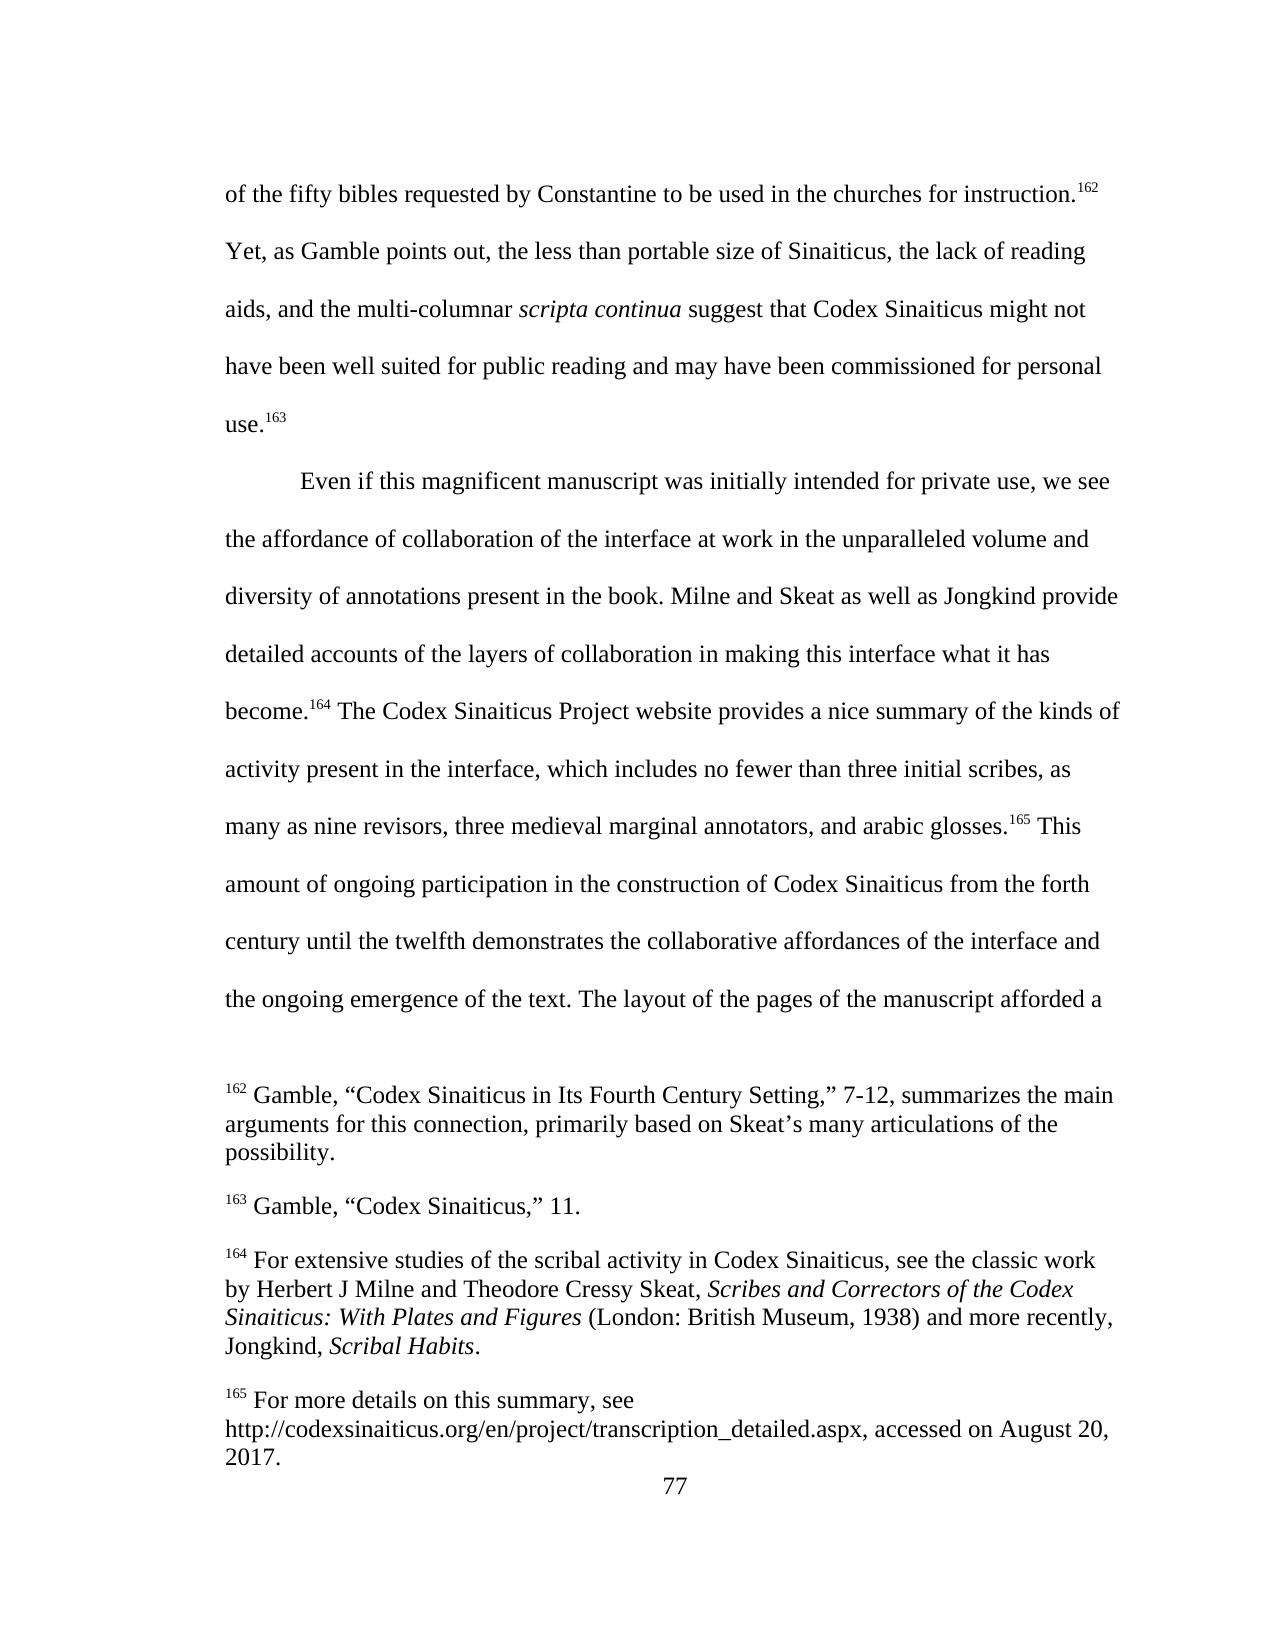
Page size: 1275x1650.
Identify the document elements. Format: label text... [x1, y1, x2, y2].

text Even if this magnificent manuscript was initially intended for private use, we see the affordance of collaboration of the interface at work in the unparalleled volume and diversity of annotations present in the book. Milne and Skeat as well as Jongkind provide detailed accounts of the layers of collaboration in making this interface what it has become. The Codex Sinaiticus Project website provides a nice summary of the kinds of activity present in the interface, which includes no fewer than three initial scribes, as many as nine revisors, three medieval marginal annotators, and arabic glosses. This amount of ongoing participation in the construction of Codex Sinaiticus from the forth century until the twelfth demonstrates the collaborative affordances of the interface and the ongoing emergence of the text. The layout of the pages of the manuscript afforded a great deal of space on all margins that could well be used for annotations. Yet, the vast majority of the markings of participation show up in the small spaces between letters and lines in the body of the text. As I noted in the 1QIsaa interface, here again in Codex Sinaiticus, we have a persistent reminder of the evolving and participatory nature of this interface because the editorial marks remain in place together with the earlier versions of the text. The ongoing presence of earlier and later participations in the interface mimics the palimpsestuous relationship between the roll and codex we see in the persistence of multiple columns on a single page in Codex Sinaiticus. Having access to this antique form of revision control in Codex Sinaiticus, where we see the history of suggested changes offered in the margins by users of the codex illuminates the dynamic collaborative life of the book. This revision history is an ancient precursor to functionality provided by contemporary interfaces such as the “show all markup” option of the Track Changes functionality in Microsoft Word. Even the spatiality of these distant analogies of revision history share commonality as words are struck through in exchange for others, characters are marked as deleted on the line, and comments float in the margins. [225, 466, 1125, 1012]
text As stated by the curators of the Codex Sinaiticus project, one of the most interesting aspects of this ancient manuscript is the rich annotative life it betrays. Klaus Wachtel counts 23,000 places where the manuscript has been adjusted, amounting to an average of 30 annotations per page. Like we saw on a much smaller scale in 1QIsaa, in these markings at the margins, we find a material performance of the affordance of collaboration in interface. Whether deemed as corrections, additions, theological guides, or reading indicators, these annotations demonstrate a participatory reading process that affords collaboration of users and the ongoing use and development of the interface over many centuries. With the roll interface, we found a significant collaborative affordance in the communal reading use. It has been tempting, given the close timing of Constantine’s request for “fifty copies of the divine Scriptures” in 330 and the likely production of Codex Sinaiticus in the fourth century, to imagine Codex Sinaiticus as one of the fifty bibles requested by Constantine to be used in the churches for instruction. Yet, as Gamble points out, the less than portable size of Sinaiticus, the lack of reading aids, and the multi-columnar scripta continua suggest that Codex Sinaiticus might not have been well suited for public reading and may have been commissioned for personal use. [225, 179, 1125, 437]
